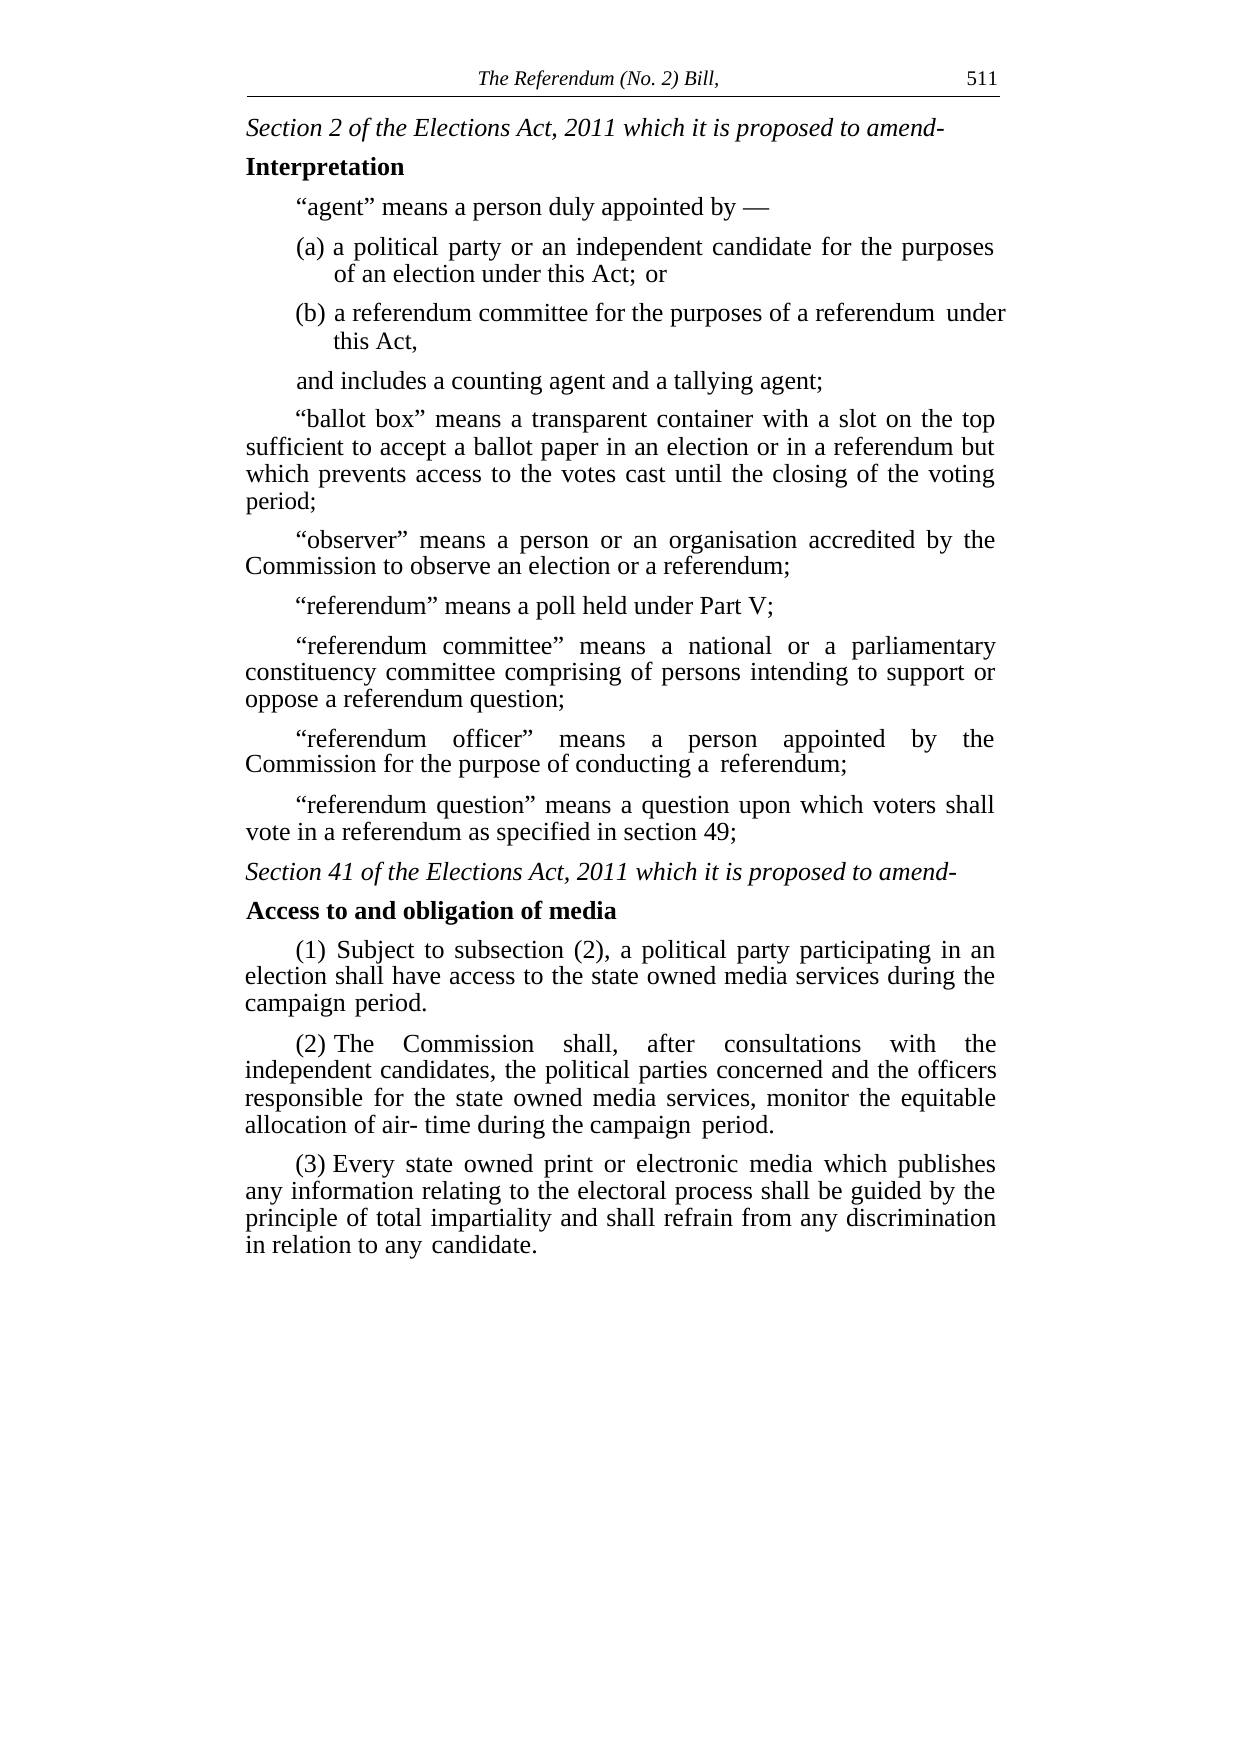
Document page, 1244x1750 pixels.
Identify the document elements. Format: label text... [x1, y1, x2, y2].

text “referendum question” means a question upon which voters shall vote in a referendum as specified in section 49; [246, 791, 996, 846]
text and includes a counting agent and a tallying agent; [296, 365, 1071, 395]
list Subject to subsection (2), a political party participating in an election shall have access to the state owned media services during the campaign period. [244, 938, 997, 1017]
text “referendum” means a poll held under Part V; [295, 590, 1071, 620]
list a political party or an independent candidate for the purposes of an election under this Act; or [296, 234, 996, 288]
subtitle Access to and obligation of media [246, 895, 1071, 925]
list a referendum committee for the purposes of a referendum under [295, 298, 1071, 327]
text “ballot box” means a transparent container with a slot on the top sufficient to accept a ballot paper in an election or in a referendum but which prevents access to the votes cast until the closing of the voting period; [246, 406, 997, 514]
text Section 41 of the Elections Act, 2011 which it is proposed to amend- [245, 856, 1071, 886]
text “referendum committee” means a national or a parliamentary constituency committee comprising of persons intending to support or oppose a referendum question; [245, 633, 997, 713]
list The Commission shall, after consultations with the independent candidates, the political parties concerned and the officers responsible for the state owned media services, monitor the equitable allocation of air- time during the campaign period. [244, 1031, 997, 1139]
subtitle Interpretation [245, 151, 1071, 181]
text “observer” means a person or an organisation accredited by the Commission to observe an election or a referendum; [245, 528, 997, 580]
text Section 2 of the Elections Act, 2011 which it is proposed to amend- [246, 112, 1071, 142]
list Every state owned print or electronic media which publishes any information relating to the electoral process shall be guided by the principle of total impartiality and shall refrain from any discrimination in relation to any candidate. [245, 1151, 997, 1259]
text “referendum officer” means a person appointed by the Commission for the purpose of conducting a referendum; [245, 726, 994, 778]
text this Act, [333, 327, 1071, 355]
text “agent” means a person duly appointed by — [296, 191, 1071, 221]
